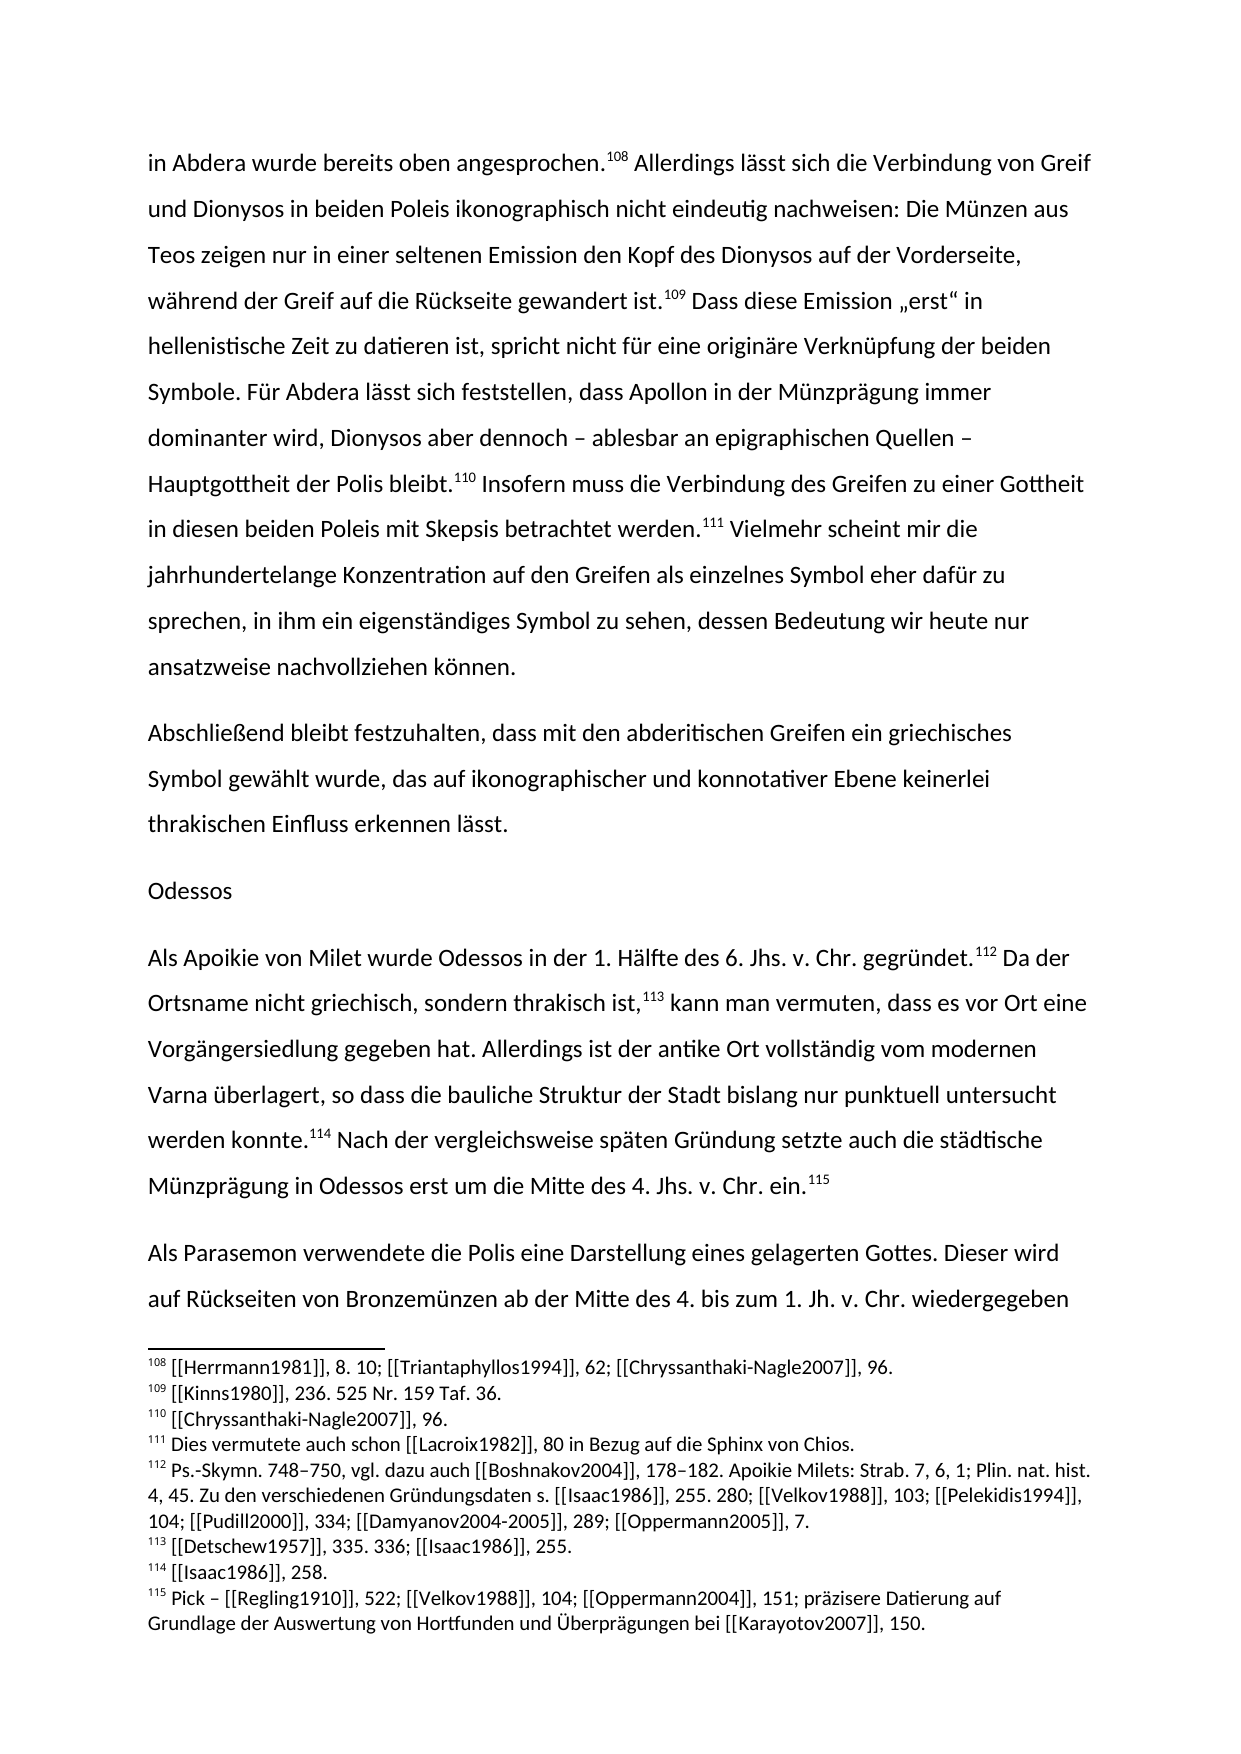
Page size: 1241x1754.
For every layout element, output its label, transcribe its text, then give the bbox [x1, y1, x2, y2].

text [148, 1237, 1093, 1313]
text Odessos [148, 875, 1093, 906]
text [148, 148, 1093, 681]
text Abschließend bleibt festzuhalten, dass mit den abderitischen Greifen ein griechisches Symbol gewählt wurde, das auf ikonographischer und konnotativer Ebene keinerlei thrakischen Einfluss erkennen lässt. [148, 717, 1093, 839]
text Als Apoikie von Milet wurde Odessos in der 1. Hälfte des 6. Jhs. v. Chr. gegründet. Da der Ortsname nicht griechisch, sondern thrakisch ist, kann man vermuten, dass es vor Ort eine Vorgängersiedlung gegeben hat. Allerdings ist der antike Ort vollständig vom modernen Varna überlagert, so dass die bauliche Struktur der Stadt bislang nur punktuell untersucht werden konnte. Nach der vergleichsweise späten Gründung setzte auch die städtische Münzprägung in Odessos erst um die Mitte des 4. Jhs. v. Chr. ein. [148, 942, 1093, 1201]
